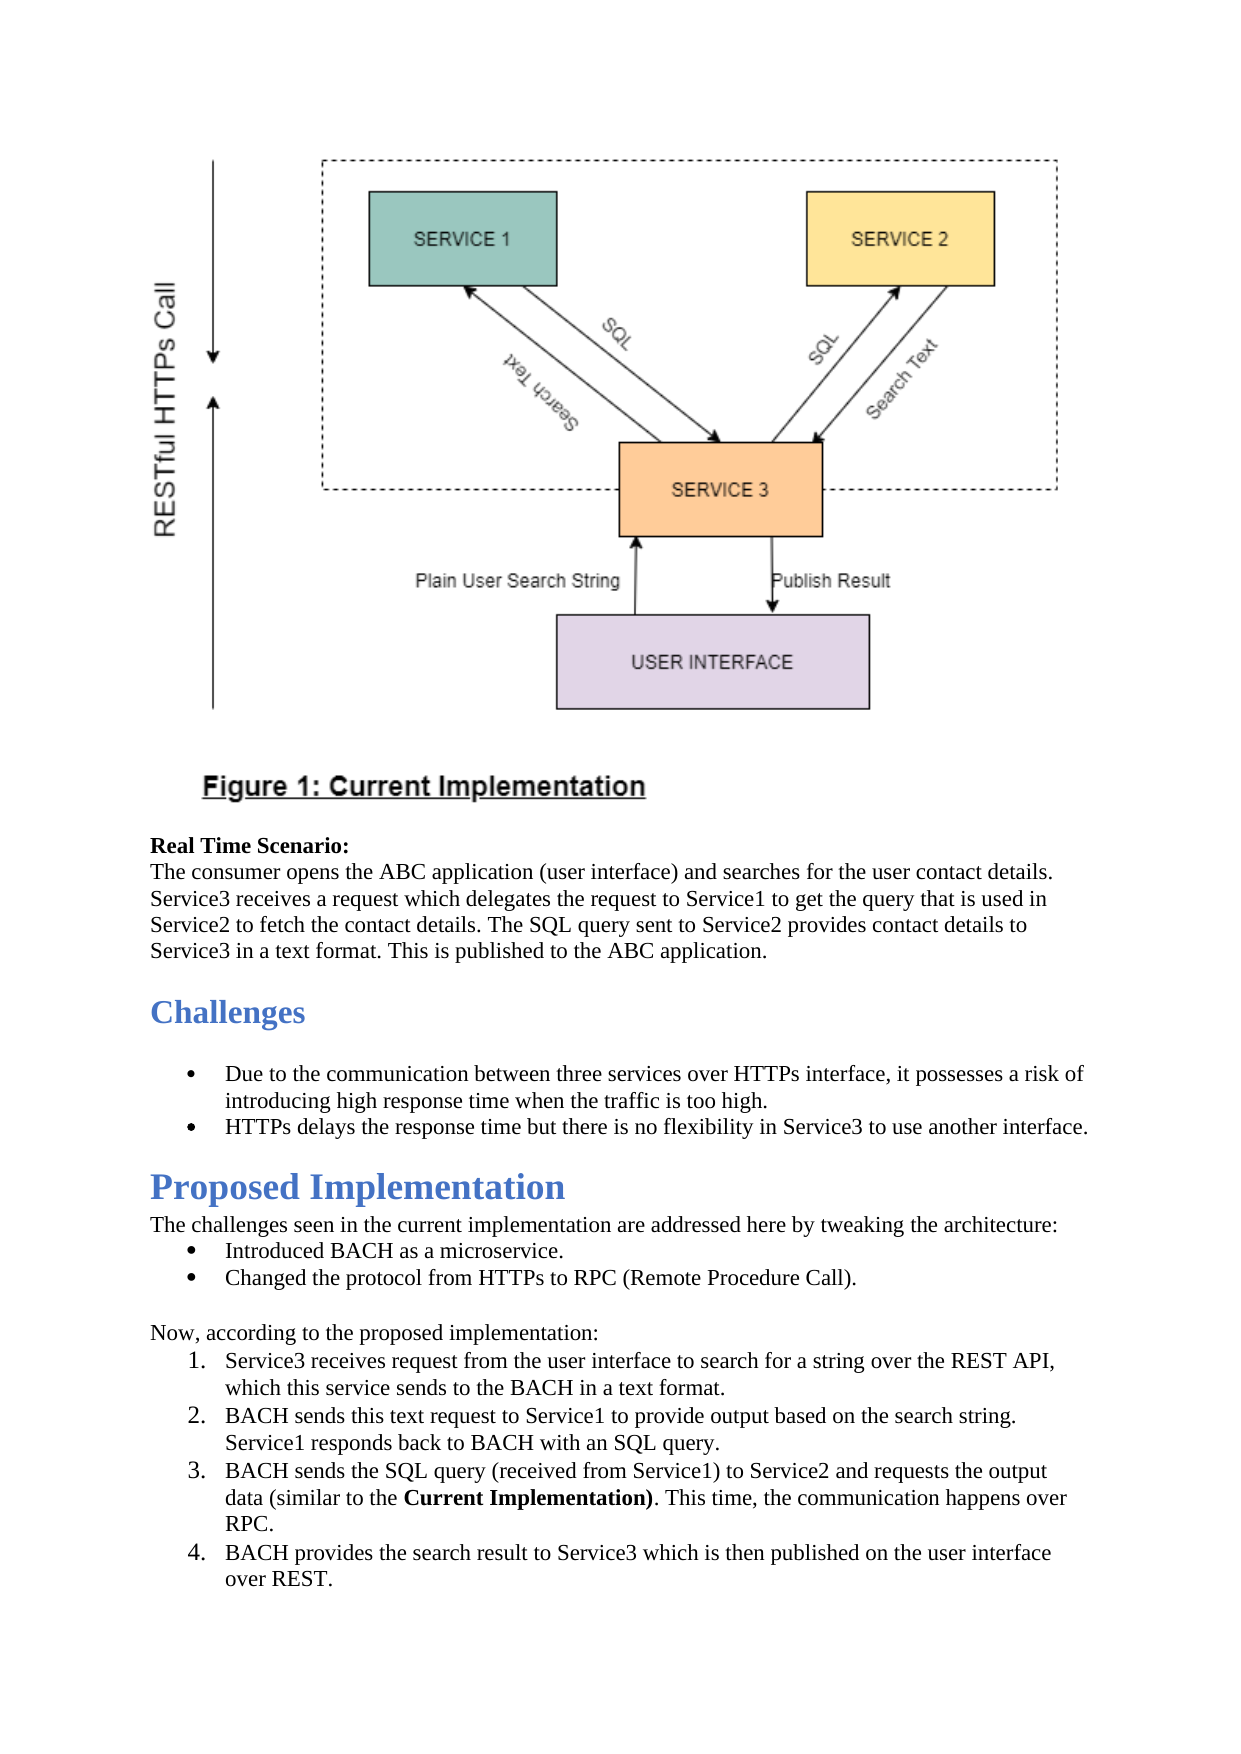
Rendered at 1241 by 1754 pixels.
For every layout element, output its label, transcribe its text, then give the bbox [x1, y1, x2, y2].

text The consumer opens the ABC application (user interface) and searches for the user contact details. Service3 receives a request which delegates the request to Service1 to get the query that is used in Service2 to fetch the contact details. The SQL query sent to Service2 provides contact details to Service3 in a text format. This is published to the ABC application. [150, 858, 1090, 964]
list Due to the communication between three services over HTTPs interface, it possesses a risk of introducing high response time when the traffic is too high. [187, 1060, 1090, 1113]
text Now, according to the proposed implementation: [150, 1319, 1090, 1345]
list Introduced BACH as a microservice. [187, 1237, 1090, 1264]
text The challenges seen in the current implementation are addressed here by tweaking the architecture: [150, 1211, 1090, 1237]
list Service3 receives request from the user interface to search for a string over the REST API, which this service sends to the BACH in a text format. [187, 1345, 1090, 1400]
list Changed the protocol from HTTPs to RPC (Remote Procedure Call). [187, 1264, 1090, 1290]
subtitle Proposed Implementation [150, 1164, 1090, 1207]
list BACH sends this text request to Service1 to provide output based on the search string. Service1 responds back to BACH with an SQL query. [187, 1400, 1090, 1455]
list BACH sends the SQL query (received from Service1) to Service2 and requests the output data (similar to the Current Implementation). This time, the communication happens over RPC. [187, 1455, 1090, 1537]
subtitle Challenges [150, 993, 1090, 1031]
picture [150, 150, 1058, 804]
list BACH provides the search result to Service3 which is then published on the user interface over REST. [187, 1537, 1090, 1592]
text Real Time Scenario: [150, 832, 1090, 858]
list HTTPs delays the response time but there is no flexibility in Service3 to use another interface. [187, 1113, 1090, 1139]
